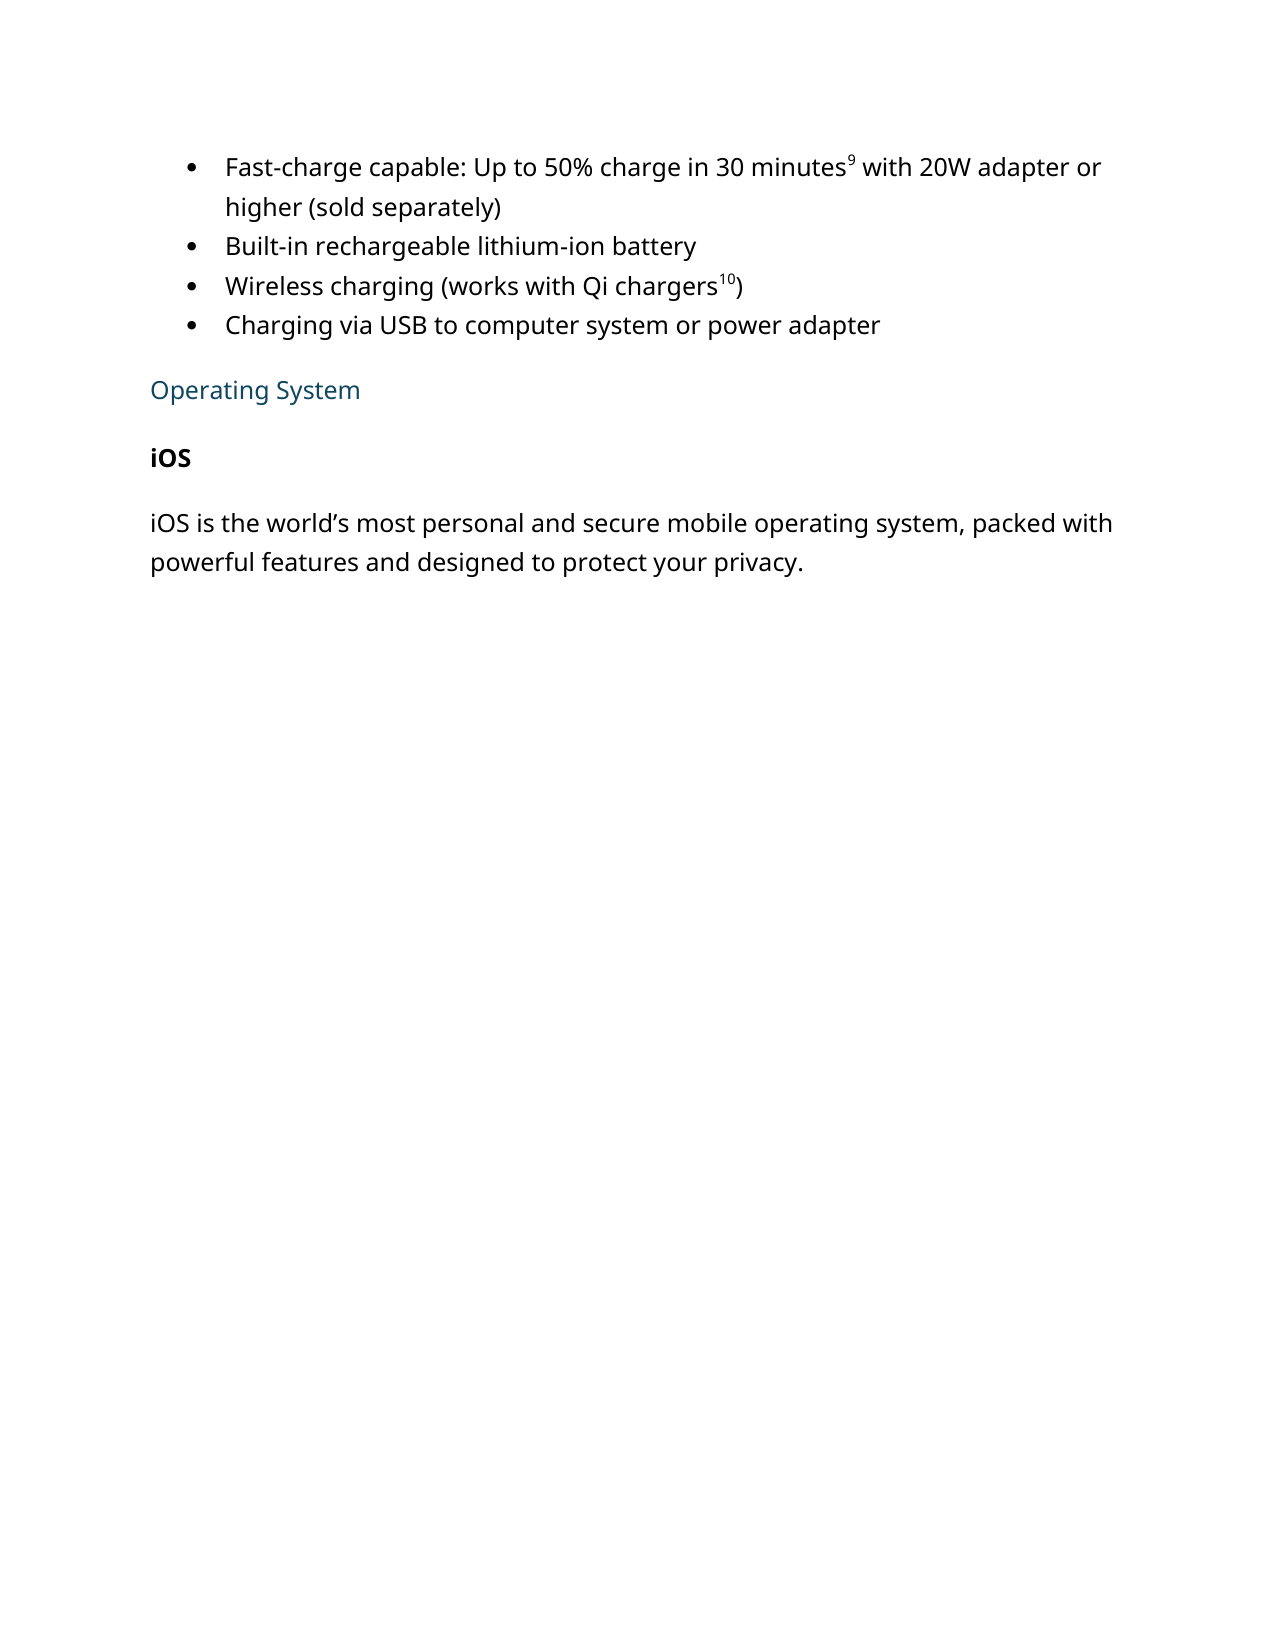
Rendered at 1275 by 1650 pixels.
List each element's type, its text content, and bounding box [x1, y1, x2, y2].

list Fast‑charge capable: Up to 50% charge in 30 minutes9 with 20W adapter or higher (sold separately) [187, 150, 1125, 223]
list Built-in rechargeable lithium‑ion battery [187, 229, 1125, 263]
text iOS is the world’s most personal and secure mobile operating system, packed with powerful features and designed to protect your privacy. [150, 506, 1125, 579]
list Charging via USB to computer system or power adapter [187, 308, 1125, 342]
subtitle Operating System [150, 372, 1125, 406]
text iOS [150, 441, 1125, 475]
list Wireless charging (works with Qi chargers10) [187, 268, 1125, 302]
